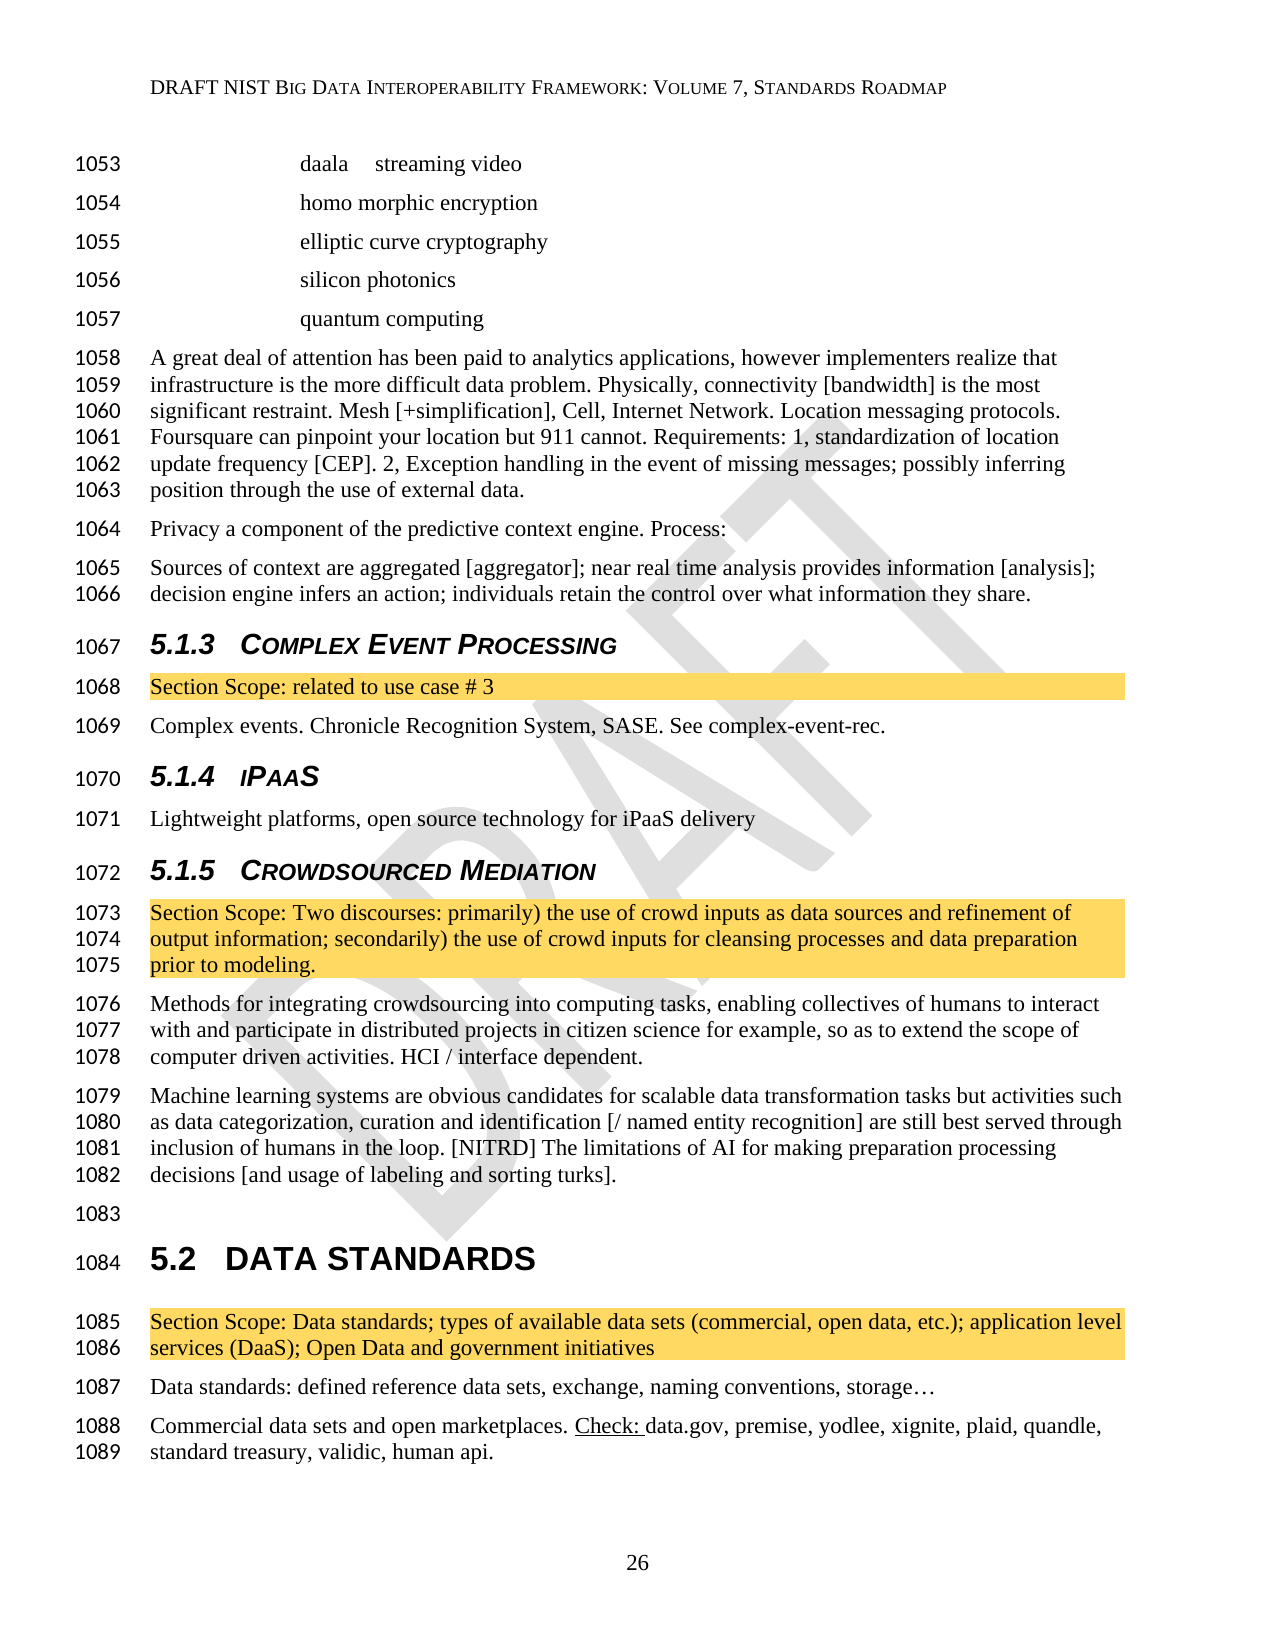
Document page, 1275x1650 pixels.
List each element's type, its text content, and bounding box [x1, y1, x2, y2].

subtitle Crowdsourced Mediation [150, 853, 1125, 886]
subtitle iPaaS [150, 759, 1125, 793]
text Sources of context are aggregated [aggregator]; near real time analysis provides information [analysis]; decision engine infers an action; individuals retain the control over what information they share. [150, 554, 1125, 606]
text Complex events. Chronicle Recognition System, SASE. See complex-event-rec. [150, 712, 1125, 738]
subtitle Complex Event Processing [150, 627, 1125, 661]
text A great deal of attention has been paid to analytics applications, however implementers realize that infrastructure is the more difficult data problem. Physically, connectivity [bandwidth] is the most significant restraint. Mesh [+simplification], Cell, Internet Network. Location messaging protocols. Foursquare can pinpoint your location but 911 cannot. Requirements: 1, standardization of location update frequency [CEP]. 2, Exception handling in the event of missing messages; possibly inferring position through the use of external data. [150, 344, 1125, 502]
text elliptic curve cryptography [150, 228, 1125, 254]
text Section Scope: related to use case # 3 [150, 673, 1125, 700]
subtitle Data Standards [150, 1238, 1125, 1277]
text quantum computing [150, 305, 1125, 332]
text Data standards: defined reference data sets, exchange, naming conventions, storage… [150, 1373, 1125, 1399]
text homo morphic encryption [150, 189, 1125, 215]
text daala streaming video [150, 150, 1125, 176]
text Lightweight platforms, open source technology for iPaaS delivery [150, 805, 1125, 832]
text Section Scope: Two discourses: primarily) the use of crowd inputs as data sources and refinement of output information; secondarily) the use of crowd inputs for cleansing processes and data preparation prior to modeling. [150, 899, 1125, 978]
text silicon photonics [150, 267, 1125, 293]
text Commercial data sets and open marketplaces. Check: data.gov, premise, yodlee, xignite, plaid, quandle, standard treasury, validic, human api. [150, 1412, 1125, 1464]
text Machine learning systems are obvious candidates for scalable data transformation tasks but activities such as data categorization, curation and identification [/ named entity recognition] are still best served through inclusion of humans in the loop. [NITRD] The limitations of AI for making preparation processing decisions [and usage of labeling and sorting turks]. [150, 1082, 1125, 1187]
text Methods for integrating crowdsourcing into computing tasks, enabling collectives of humans to interact with and participate in distributed projects in citizen science for example, so as to extend the scope of computer driven activities. HCI / interface dependent. [150, 990, 1125, 1069]
text Privacy a component of the predictive context engine. Process: [150, 515, 1125, 541]
text Section Scope: Data standards; types of available data sets (commercial, open data, etc.); application level services (DaaS); Open Data and government initiatives [150, 1308, 1125, 1360]
